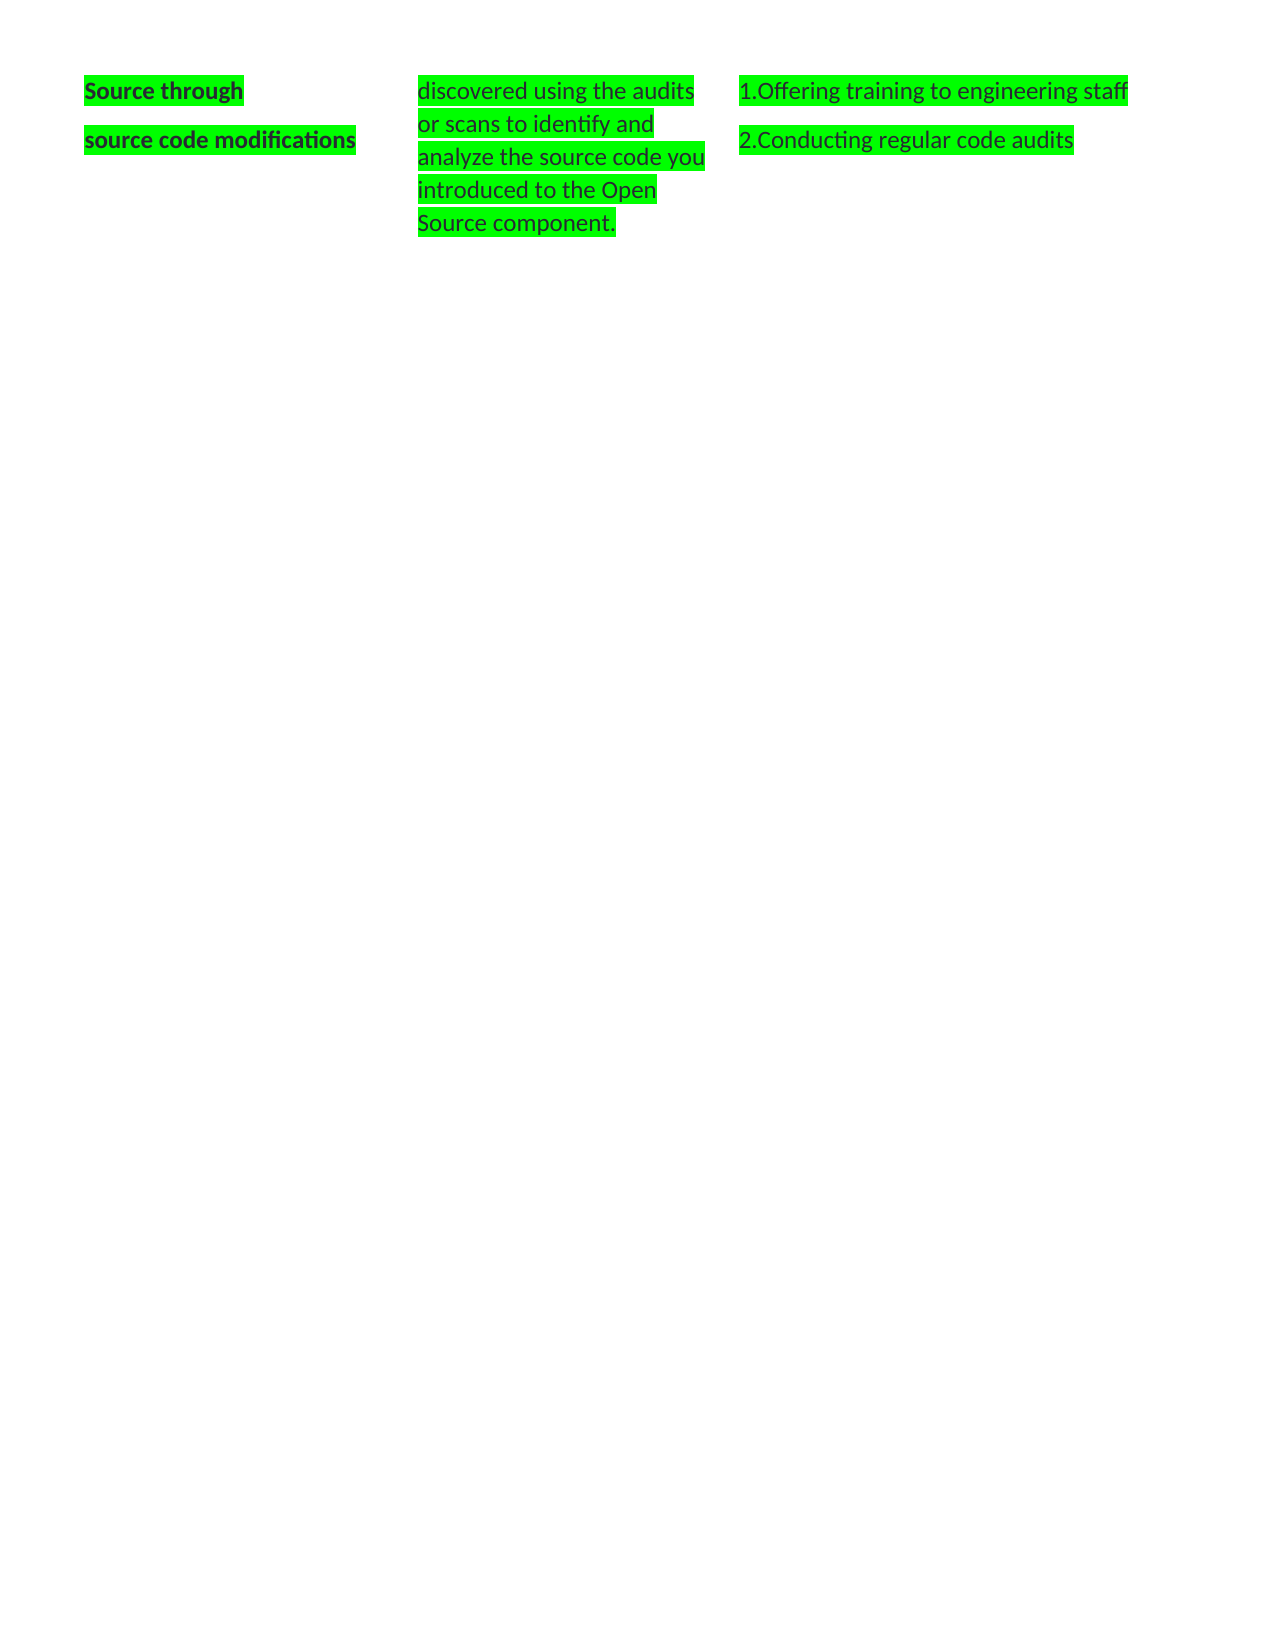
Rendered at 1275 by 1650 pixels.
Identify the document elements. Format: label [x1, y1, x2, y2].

table_cell [73, 75, 406, 272]
table_cell [727, 75, 1210, 272]
table_cell [406, 75, 727, 272]
